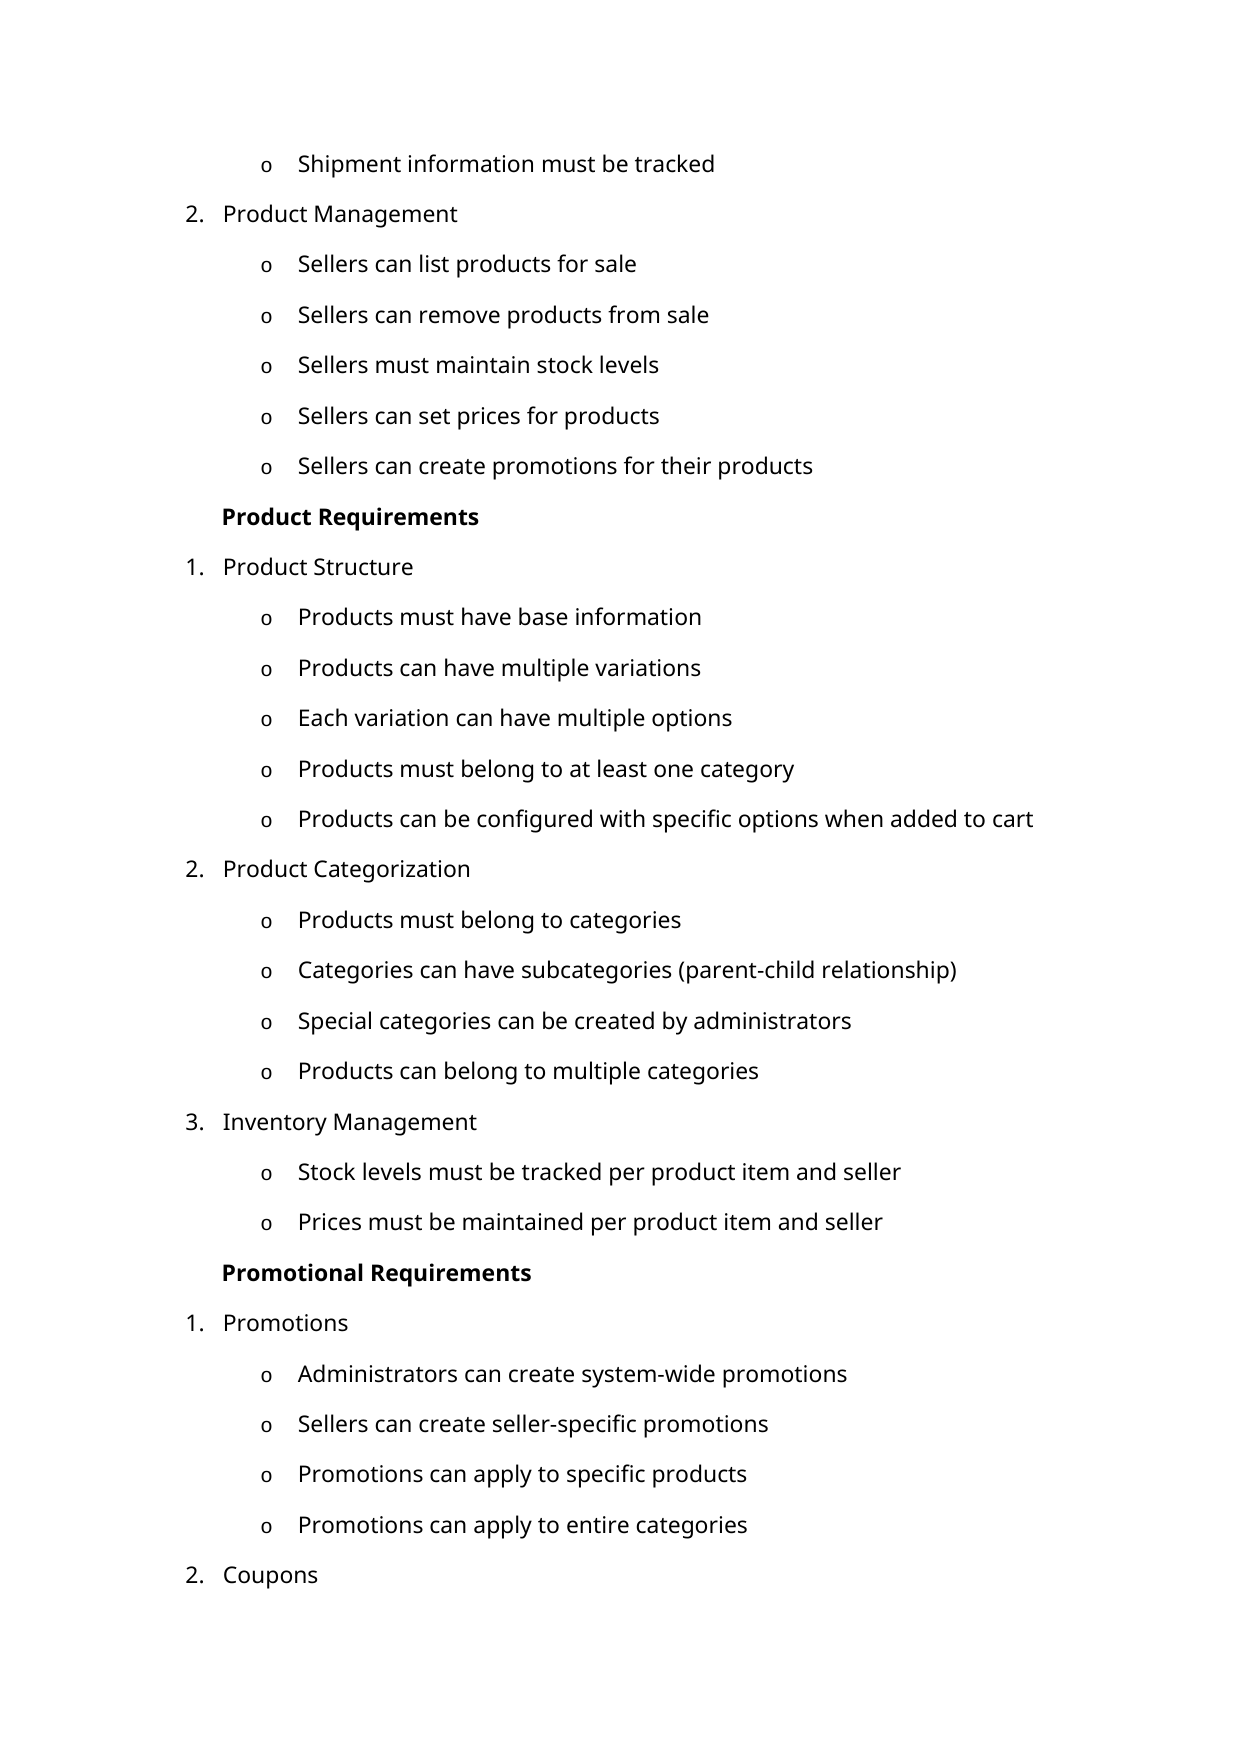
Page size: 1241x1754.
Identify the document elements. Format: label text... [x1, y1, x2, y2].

list Sellers can create seller-specific promotions [260, 1408, 1093, 1439]
list Product Structure [185, 551, 1093, 582]
text Promotional Requirements [148, 1257, 1093, 1288]
list Shipment information must be tracked [260, 148, 1093, 179]
text Product Requirements [148, 501, 1093, 532]
list Promotions can apply to entire categories [260, 1509, 1093, 1540]
list Stock levels must be tracked per product item and seller [260, 1156, 1093, 1187]
list Sellers can remove products from sale [260, 299, 1093, 330]
list Product Management [185, 198, 1093, 229]
list Promotions can apply to specific products [260, 1458, 1093, 1490]
list Each variation can have multiple options [260, 702, 1093, 733]
list Products can belong to multiple categories [260, 1055, 1093, 1086]
list Products must belong to at least one category [260, 753, 1093, 784]
list Prices must be maintained per product item and seller [260, 1206, 1093, 1238]
list Sellers can create promotions for their products [260, 450, 1093, 481]
list Coupons [185, 1559, 1093, 1591]
list Sellers can list products for sale [260, 248, 1093, 280]
list Products must belong to categories [260, 904, 1093, 935]
list Sellers can set prices for products [260, 400, 1093, 431]
list Categories can have subcategories (parent-child relationship) [260, 954, 1093, 986]
list Products can have multiple variations [260, 652, 1093, 683]
list Administrators can create system-wide promotions [260, 1358, 1093, 1389]
list Inventory Management [185, 1106, 1093, 1137]
list Promotions [185, 1307, 1093, 1338]
list Sellers must maintain stock levels [260, 349, 1093, 381]
list Product Categorization [185, 853, 1093, 885]
list Products can be configured with specific options when added to cart [260, 803, 1093, 834]
list Products must have base information [260, 601, 1093, 633]
list Special categories can be created by administrators [260, 1005, 1093, 1036]
